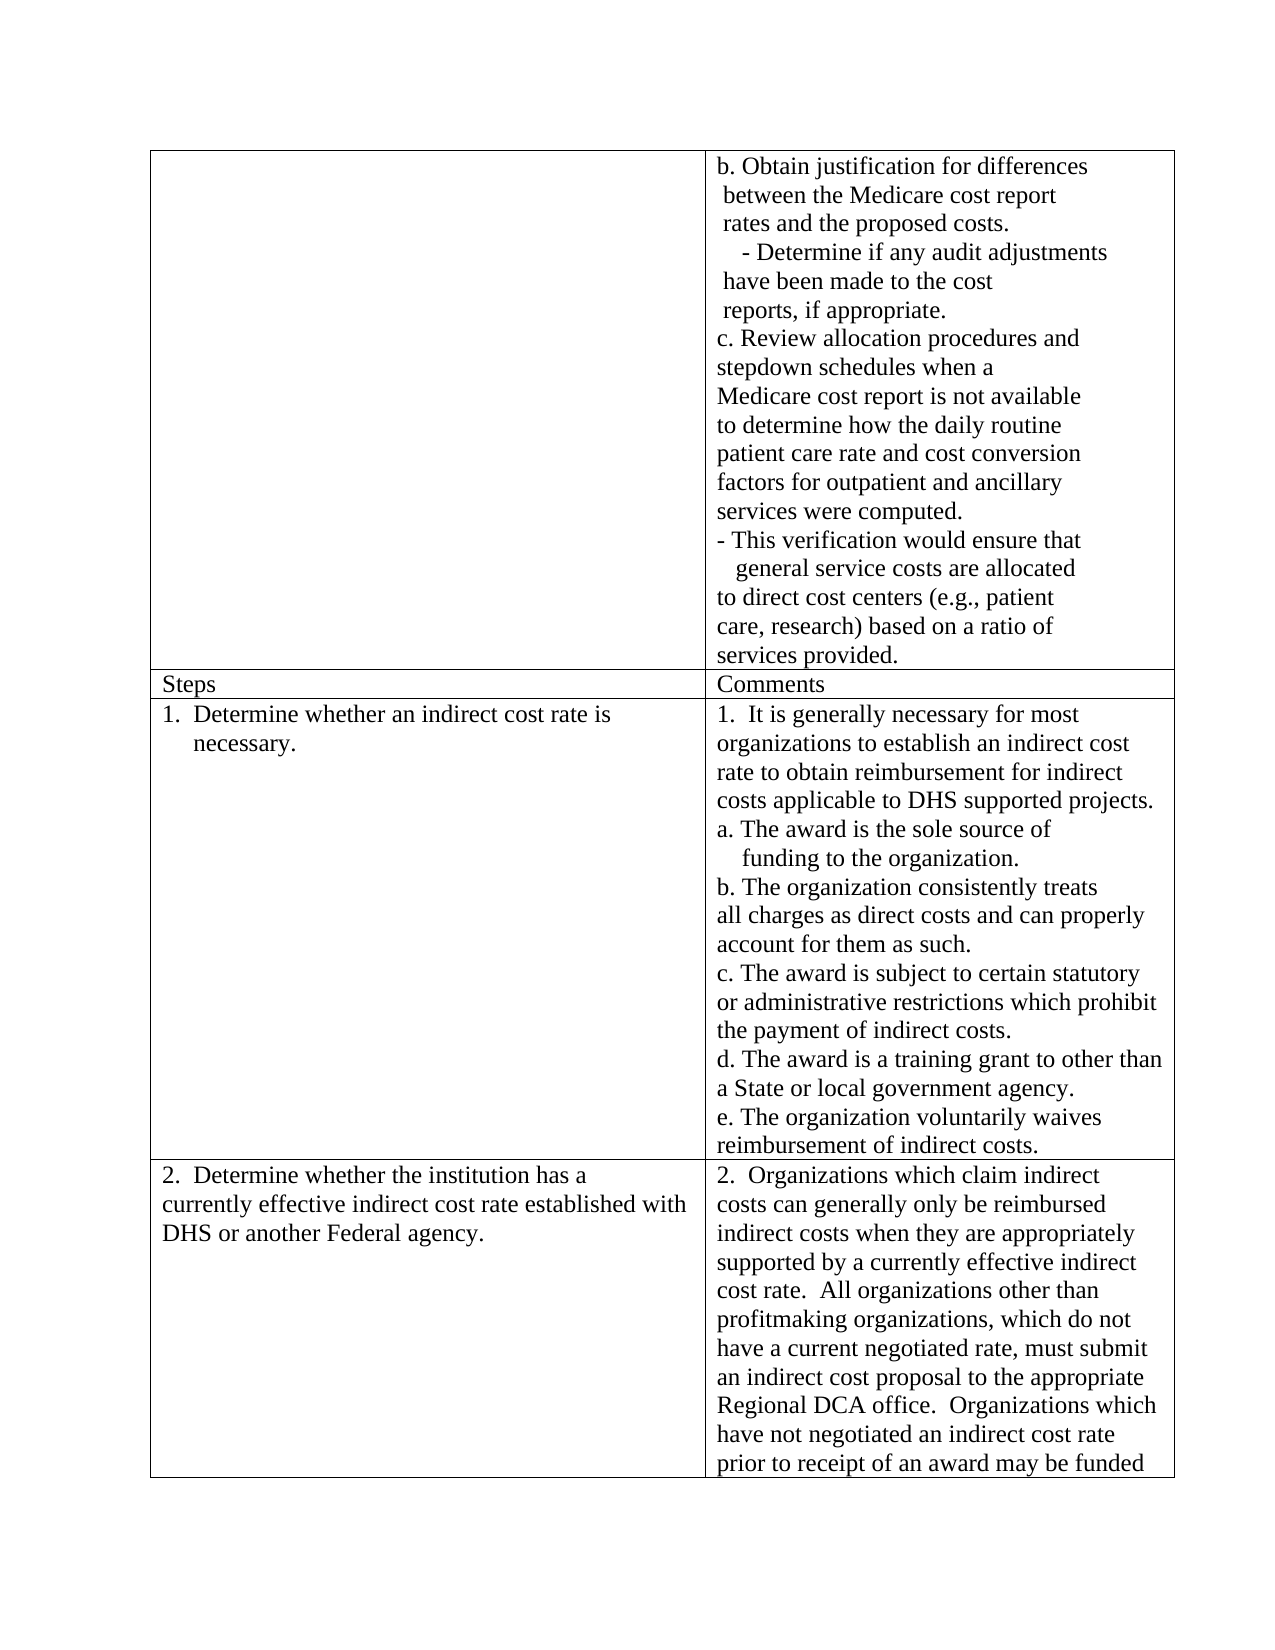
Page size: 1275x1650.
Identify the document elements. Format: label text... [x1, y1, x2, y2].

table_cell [706, 151, 1174, 668]
table_cell Comments [706, 670, 1174, 698]
table_cell Steps [151, 670, 705, 698]
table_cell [151, 151, 705, 668]
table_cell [706, 1160, 1174, 1477]
table_cell 1. It is generally necessary for most organizations to establish an indirect cost rate to obtain reimbursement for indirect costs applicable to DHS supported projects. a. The award is the sole source of funding to the organization. b. The organization consistently treats all charges as direct costs and can properly account for them as such. c. The award is subject to certain statutory or administrative restrictions which prohibit the payment of indirect costs. d. The award is a training grant to other than a State or local government agency. e. The organization voluntarily waives reimbursement of indirect costs. [706, 699, 1174, 1159]
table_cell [151, 1160, 705, 1477]
table_cell 1. Determine whether an indirect cost rate is necessary. [151, 699, 705, 1159]
